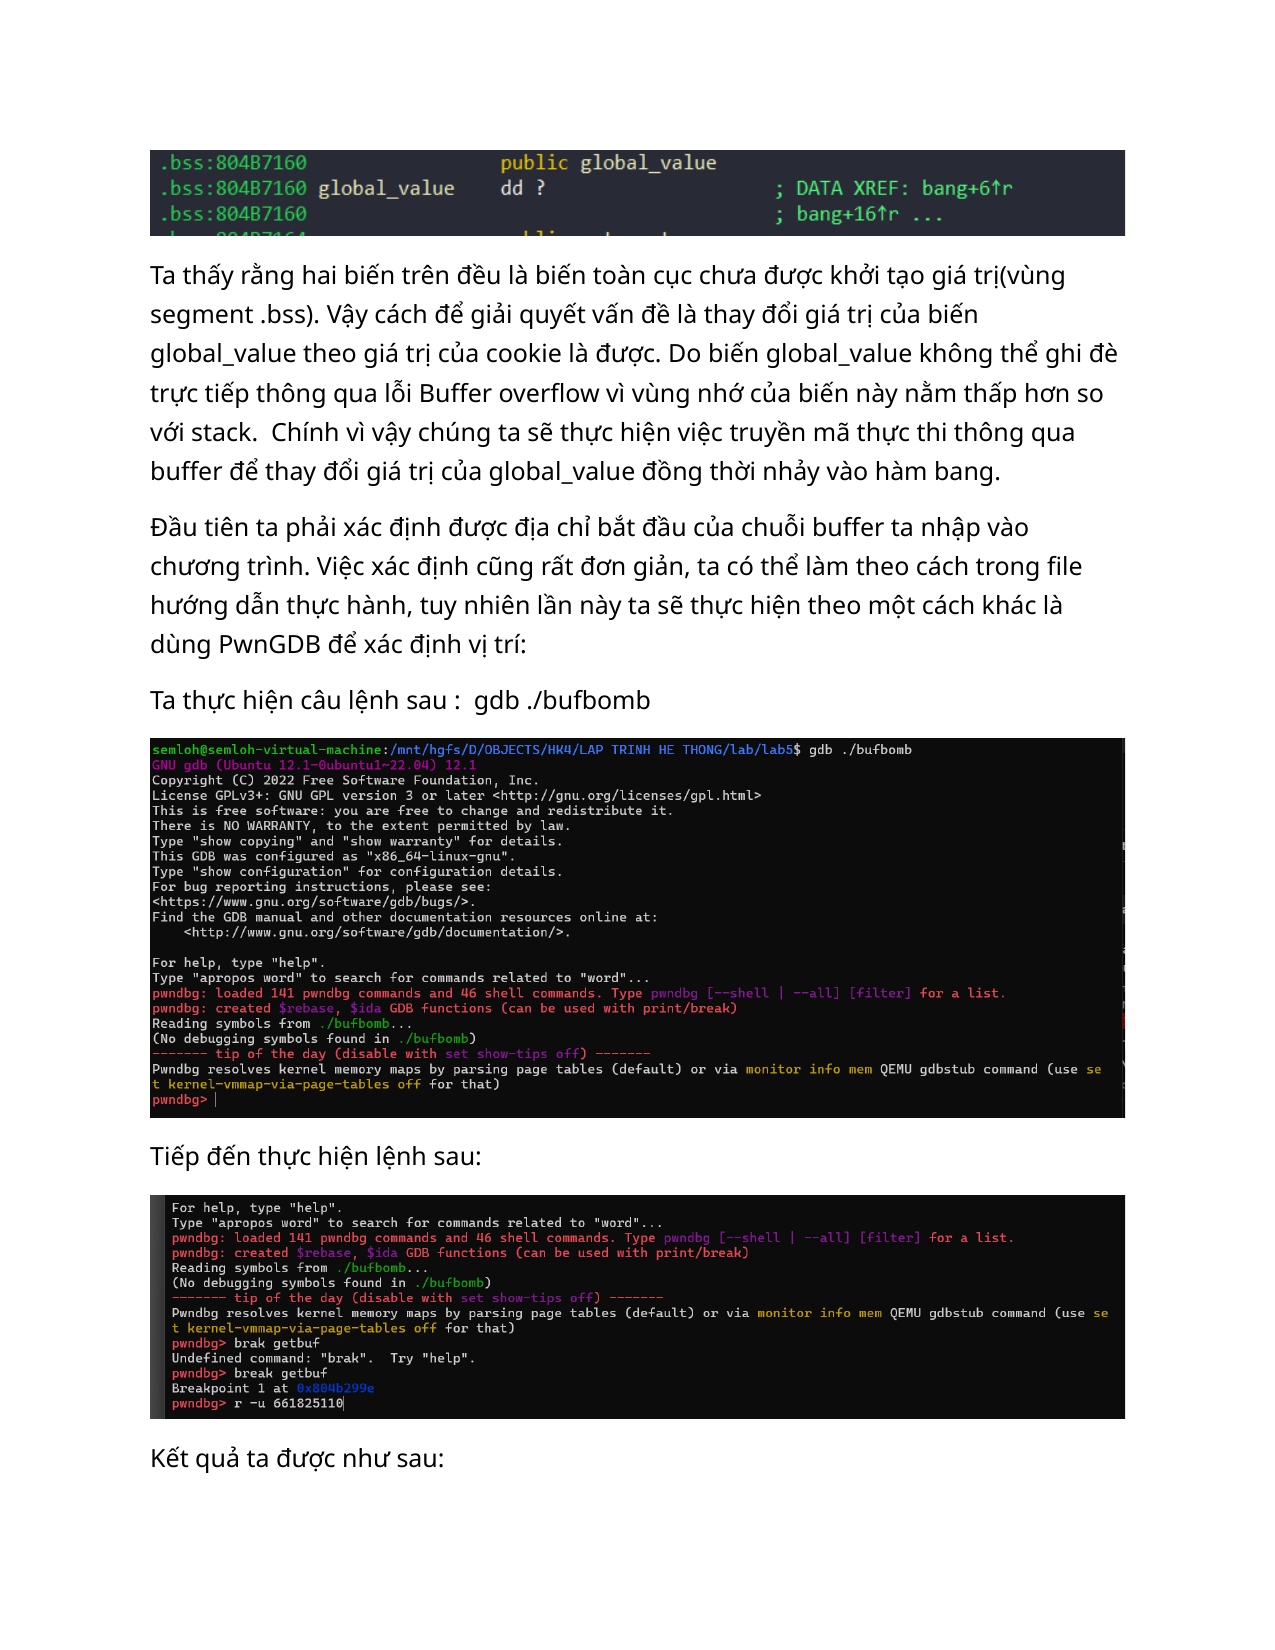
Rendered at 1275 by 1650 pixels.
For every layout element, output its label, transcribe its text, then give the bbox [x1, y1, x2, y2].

text Tiếp đến thực hiện lệnh sau: [150, 1139, 1125, 1173]
text Đầu tiên ta phải xác định được địa chỉ bắt đầu của chuỗi buffer ta nhập vào chương trình. Việc xác định cũng rất đơn giản, ta có thể làm theo cách trong file hướng dẫn thực hành, tuy nhiên lần này ta sẽ thực hiện theo một cách khác là dùng PwnGDB để xác định vị trí: [150, 509, 1125, 661]
text Ta thấy rằng hai biến trên đều là biến toàn cục chưa được khởi tạo giá trị(vùng segment .bss). Vậy cách để giải quyết vấn đề là thay đổi giá trị của biến global_value theo giá trị của cookie là được. Do biến global_value không thể ghi đè trực tiếp thông qua lỗi Buffer overflow vì vùng nhớ của biến này nằm thấp hơn so với stack. Chính vì vậy chúng ta sẽ thực hiện việc truyền mã thực thi thông qua buffer để thay đổi giá trị của global_value đồng thời nhảy vào hàm bang. [150, 258, 1125, 488]
picture [150, 150, 1125, 236]
picture [150, 1195, 1125, 1419]
text Ta thực hiện câu lệnh sau : gdb ./bufbomb [150, 683, 1125, 717]
text Kết quả ta được như sau: [150, 1440, 1125, 1474]
picture [150, 738, 1125, 1118]
